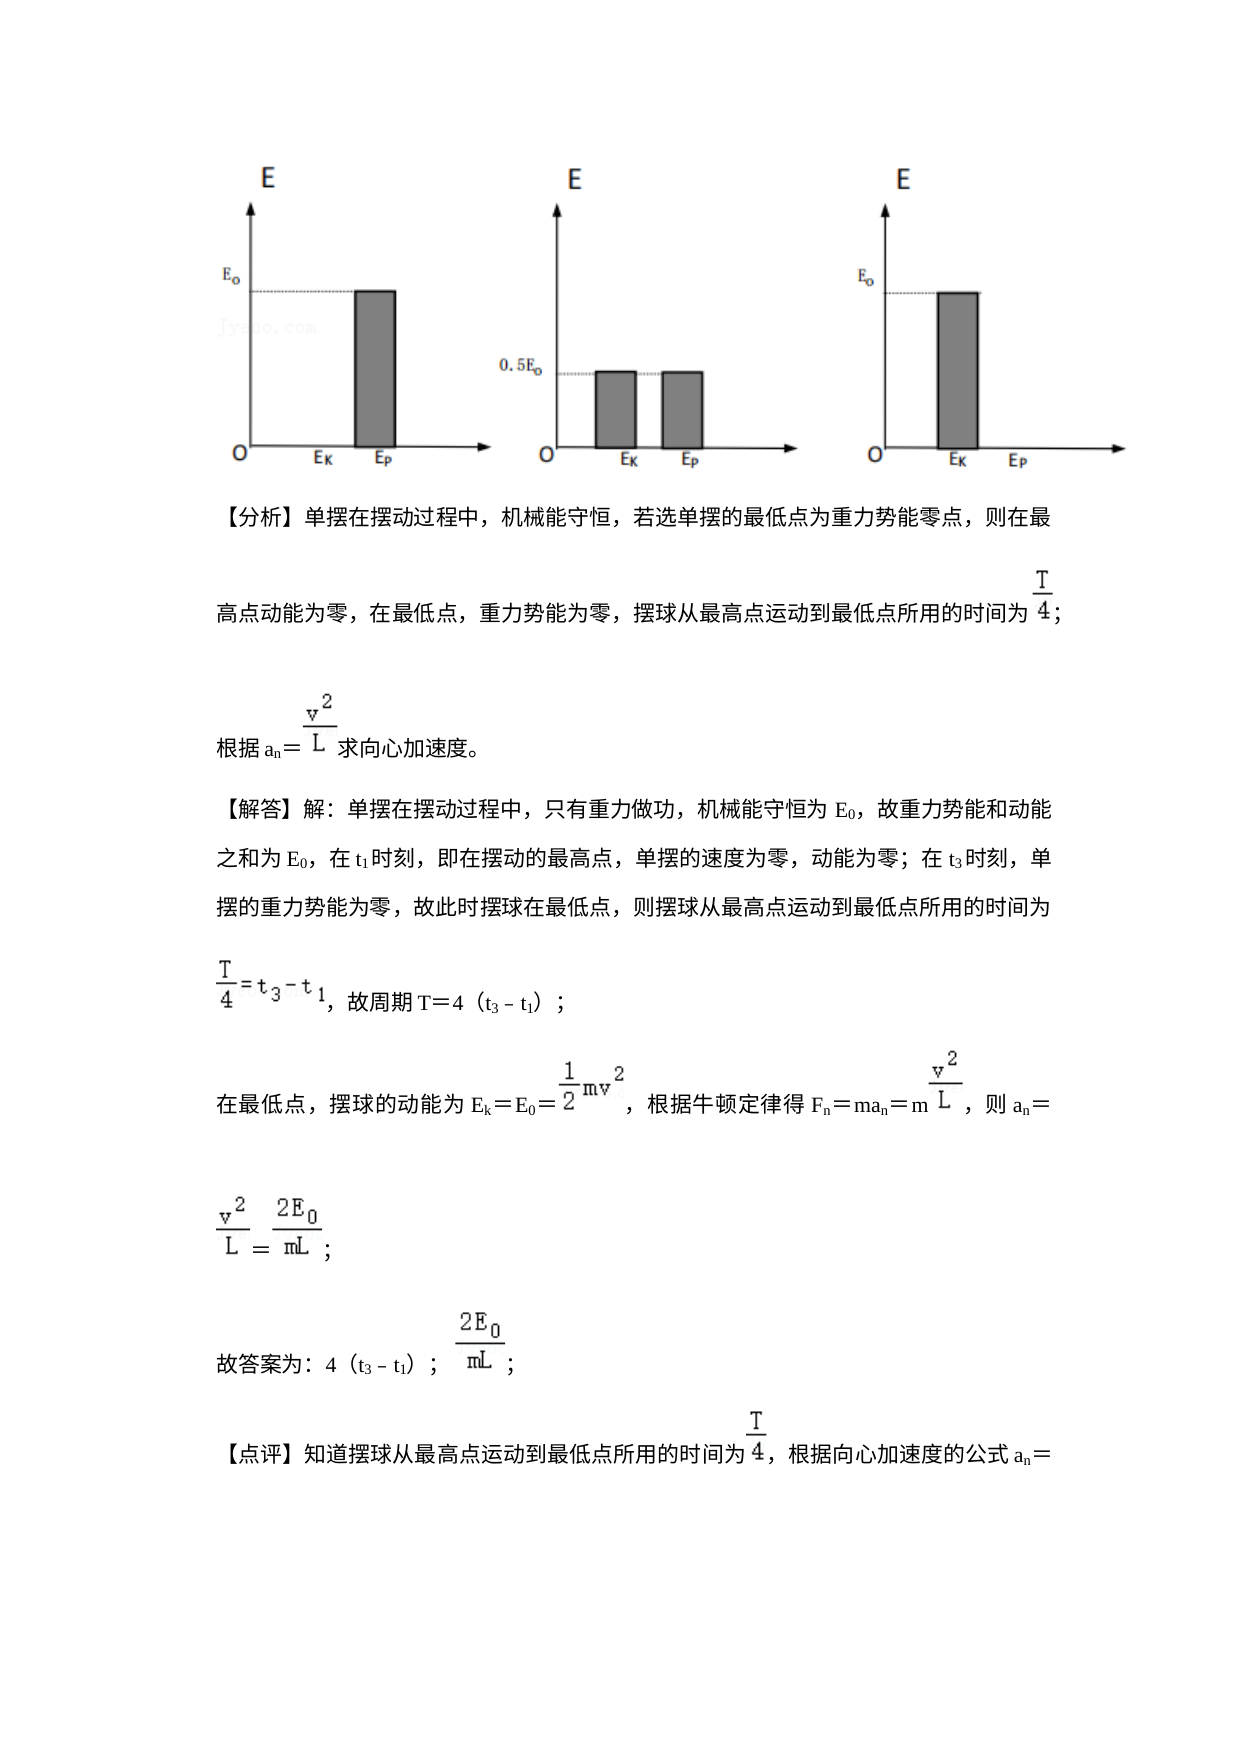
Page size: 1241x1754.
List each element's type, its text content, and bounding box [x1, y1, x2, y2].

picture [216, 162, 1132, 473]
picture [272, 1194, 323, 1259]
picture [928, 1048, 963, 1113]
text 在最低点，摆球的动能为Ek＝E0＝，根据牛顿定律得Fn＝man＝m，则an＝＝； [216, 1035, 1053, 1279]
picture [216, 1194, 251, 1259]
picture [746, 1407, 767, 1463]
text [216, 1408, 1053, 1473]
picture [455, 1308, 506, 1373]
picture [1032, 566, 1053, 622]
picture [302, 691, 338, 756]
picture [558, 1057, 625, 1113]
picture [216, 956, 326, 1011]
text 【分析】单摆在摆动过程中，机械能守恒，若选单摆的最低点为重力势能零点，则在最高点动能为零，在最低点，重力势能为零，摆球从最高点运动到最低点所用的时间为；根据an＝求向心加速度。 [216, 499, 1053, 776]
text 【解答】解：单摆在摆动过程中，只有重力做功，机械能守恒为E0，故重力势能和动能之和为E0，在t1时刻，即在摆动的最高点，单摆的速度为零，动能为零；在t3时刻，单摆的重力势能为零，故此时摆球在最低点，则摆球从最高点运动到最低点所用的时间为，故周期T＝4（t3﹣t1）； [216, 792, 1053, 1019]
text 故答案为：4（t3﹣t1）； ； [216, 1294, 1053, 1392]
